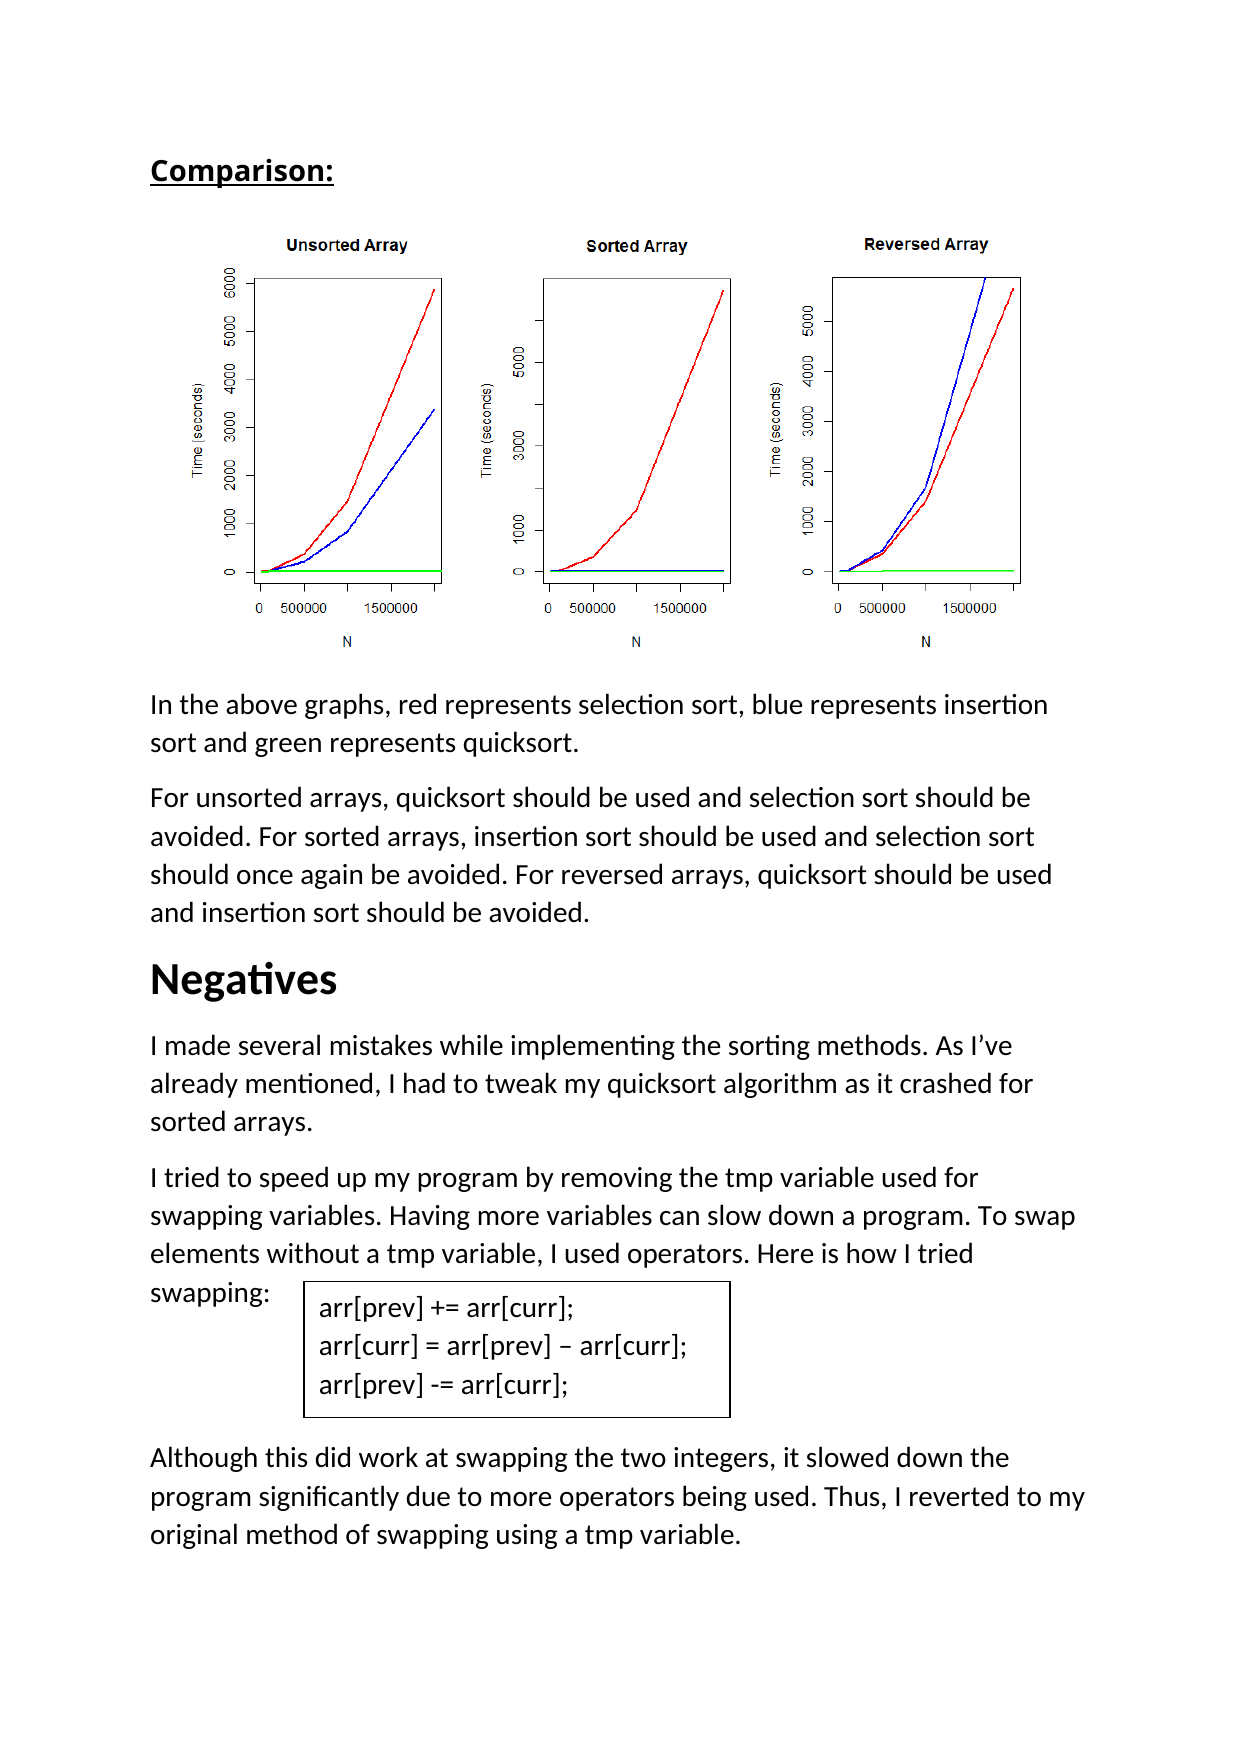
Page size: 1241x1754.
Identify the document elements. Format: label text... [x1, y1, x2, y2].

text Although this did work at swapping the two integers, it slowed down the program significantly due to more operators being used. Thus, I reverted to my original method of swapping using a tmp variable. [150, 1439, 1090, 1552]
text Negatives [150, 950, 1090, 1006]
text For unsorted arrays, quicksort should be used and selection sort should be avoided. For sorted arrays, insertion sort should be used and selection sort should once again be avoided. For reversed arrays, quicksort should be used and insertion sort should be avoided. [150, 779, 1090, 930]
text In the above graphs, red represents selection sort, blue represents insertion sort and green represents quicksort. [150, 686, 1090, 760]
text I tried to speed up my program by removing the tmp variable used for swapping variables. Having more variables can slow down a program. To swap elements without a tmp variable, I used operators. Here is how I tried swapping: [150, 1159, 1090, 1309]
picture [186, 209, 1055, 667]
text Comparison: [150, 150, 1090, 190]
text I made several mistakes while implementing the sorting methods. As I’ve already mentioned, I had to tweak my quicksort algorithm as it crashed for sorted arrays. [150, 1027, 1090, 1139]
